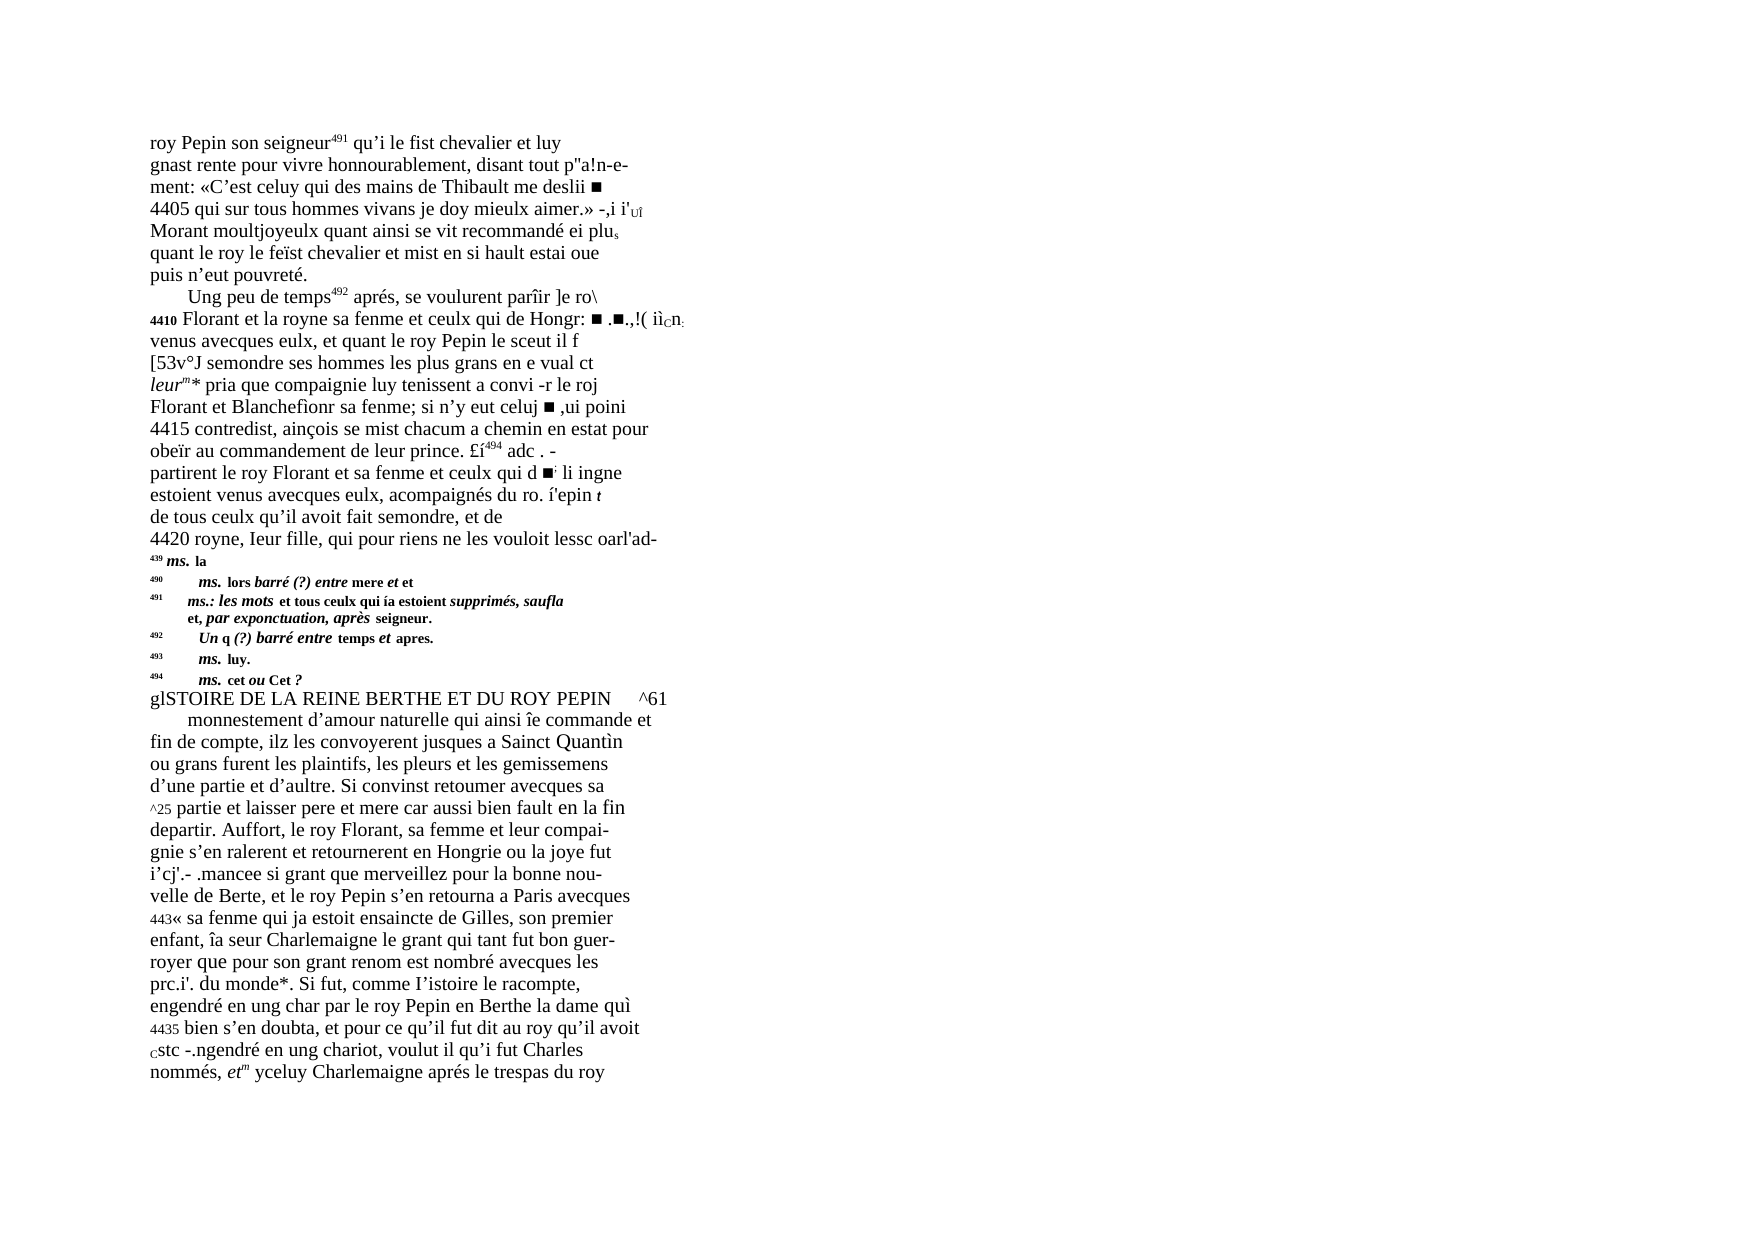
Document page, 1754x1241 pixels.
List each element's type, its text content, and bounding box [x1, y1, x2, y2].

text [150, 132, 1604, 286]
text 439 ms. la [150, 550, 1604, 571]
text glSTOIRE DE LA REINE BERTHE ET DU ROY PEPIN ^61 [150, 689, 1604, 709]
list ms. cet ou Cet ? [150, 669, 1604, 689]
list ms.: les mots et tous ceulx qui ía estoient supprimés, saufla et, par exponctuation, après seigneur. [150, 592, 1604, 628]
list ms. luy. [150, 648, 1604, 669]
text Ung peu de temps492 aprés, se voulurent parîir ]e ro\ 4410 Florant et la royne sa fenme et ceulx qui de Hongr: ■ .■.,!( iìCn: venus avecques eulx, et quant le roy Pepin le sceut il f [53v°J semondre ses hommes les plus grans en e vual ct leurm* pria que compaignie luy tenissent a convi -r le roj Florant et Blanchefìonr sa fenme; si n’y eut celuj ■ ,ui poini 4415 contredist, ainçois se mist chacum a chemin en estat pour obeïr au commandement de leur prince. £í494 adc . - partirent le roy Florant et sa fenme et ceulx qui d ■; li ingne estoient venus avecques eulx, acompaignés du ro. í'epin t de tous ceulx qu’il avoit fait semondre, et de 4420 royne, Ieur fille, qui pour riens ne les vouloit lessc oarl'ad- [150, 286, 1604, 550]
list ms. lors barré (?) entre mere et et [150, 571, 1604, 592]
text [150, 709, 1604, 1083]
list Un q (?) barré entre temps et apres. [150, 628, 1604, 648]
